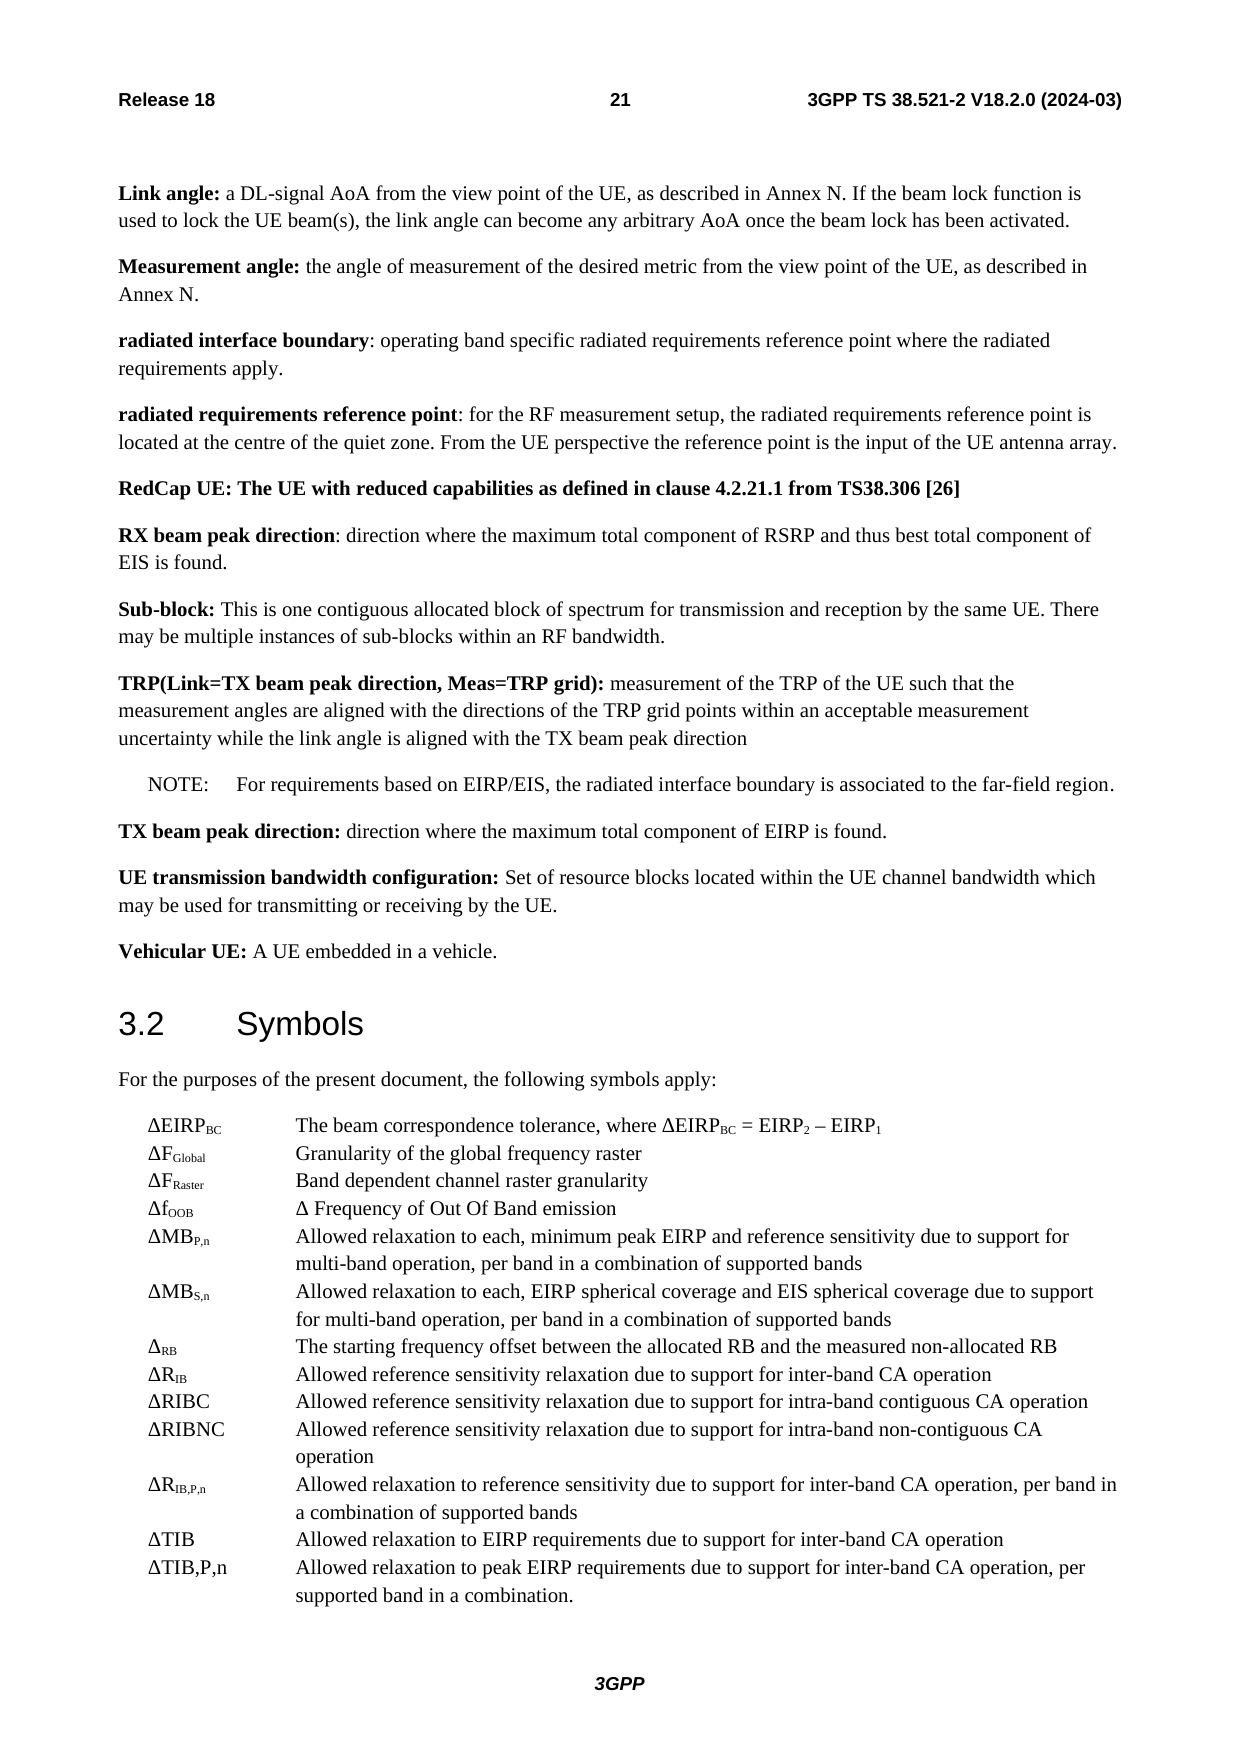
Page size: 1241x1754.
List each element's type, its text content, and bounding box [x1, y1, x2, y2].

text ΔMBP,n Allowed relaxation to each, minimum peak EIRP and reference sensitivity due to support for multi-band operation, per band in a combination of supported bands [148, 1224, 1122, 1275]
text radiated interface boundary: operating band specific radiated requirements reference point where the radiated requirements apply. [118, 328, 1122, 380]
text TX beam peak direction: direction where the maximum total component of EIRP is found. [118, 818, 1122, 843]
text NOTE: For requirements based on EIRP/EIS, the radiated interface boundary is associated to the far-field region. [148, 772, 1122, 796]
text ΔfOOB Δ Frequency of Out Of Band emission [148, 1196, 1122, 1220]
text ΔRIB Allowed reference sensitivity relaxation due to support for inter-band CA operation [148, 1362, 1122, 1386]
text Link angle: a DL-signal AoA from the view point of the UE, as described in Annex N. If the beam lock function is used to lock the UE beam(s), the link angle can become any arbitrary AoA once the beam lock has been activated. [118, 181, 1122, 232]
text UE transmission bandwidth configuration: Set of resource blocks located within the UE channel bandwidth which may be used for transmitting or receiving by the UE. [118, 865, 1122, 917]
text ΔRIBC Allowed reference sensitivity relaxation due to support for intra-band contiguous CA operation [148, 1389, 1122, 1413]
text Vehicular UE: A UE embedded in a vehicle. [118, 939, 1122, 963]
text ΔMBS,n Allowed relaxation to each, EIRP spherical coverage and EIS spherical coverage due to support for multi-band operation, per band in a combination of supported bands [148, 1279, 1122, 1331]
text ∆EIRPBC The beam correspondence tolerance, where ∆EIRPBC = EIRP2 – EIRP1 [148, 1113, 1122, 1137]
text RedCap UE: The UE with reduced capabilities as defined in clause 4.2.21.1 from TS38.306 [26] [118, 476, 1122, 500]
text For the purposes of the present document, the following symbols apply: [118, 1067, 1122, 1091]
text ΔFGlobal Granularity of the global frequency raster [148, 1141, 1122, 1165]
text ΔRIBNC Allowed reference sensitivity relaxation due to support for intra-band non-contiguous CA operation [148, 1417, 1122, 1468]
text RX beam peak direction: direction where the maximum total component of RSRP and thus best total component of EIS is found. [118, 523, 1122, 574]
text ΔRIB,P,n Allowed relaxation to reference sensitivity due to support for inter-band CA operation, per band in a combination of supported bands [148, 1472, 1122, 1524]
text radiated requirements reference point: for the RF measurement setup, the radiated requirements reference point is located at the centre of the quiet zone. From the UE perspective the reference point is the input of the UE antenna array. [118, 402, 1122, 454]
text Measurement angle: the angle of measurement of the desired metric from the view point of the UE, as described in Annex N. [118, 254, 1122, 306]
text Sub-block: This is one contiguous allocated block of spectrum for transmission and reception by the same UE. There may be multiple instances of sub-blocks within an RF bandwidth. [118, 597, 1122, 648]
text ΔTIB,P,n Allowed relaxation to peak EIRP requirements due to support for inter-band CA operation, per supported band in a combination. [148, 1555, 1122, 1607]
subtitle 3.2 Symbols [118, 1004, 1122, 1042]
text ΔTIB Allowed relaxation to EIRP requirements due to support for inter-band CA operation [148, 1527, 1122, 1551]
text TRP(Link=TX beam peak direction, Meas=TRP grid): measurement of the TRP of the UE such that the measurement angles are aligned with the directions of the TRP grid points within an acceptable measurement uncertainty while the link angle is aligned with the TX beam peak direction [118, 671, 1122, 750]
text ΔRB The starting frequency offset between the allocated RB and the measured non-allocated RB [148, 1334, 1122, 1358]
text ΔFRaster Band dependent channel raster granularity [148, 1168, 1122, 1192]
